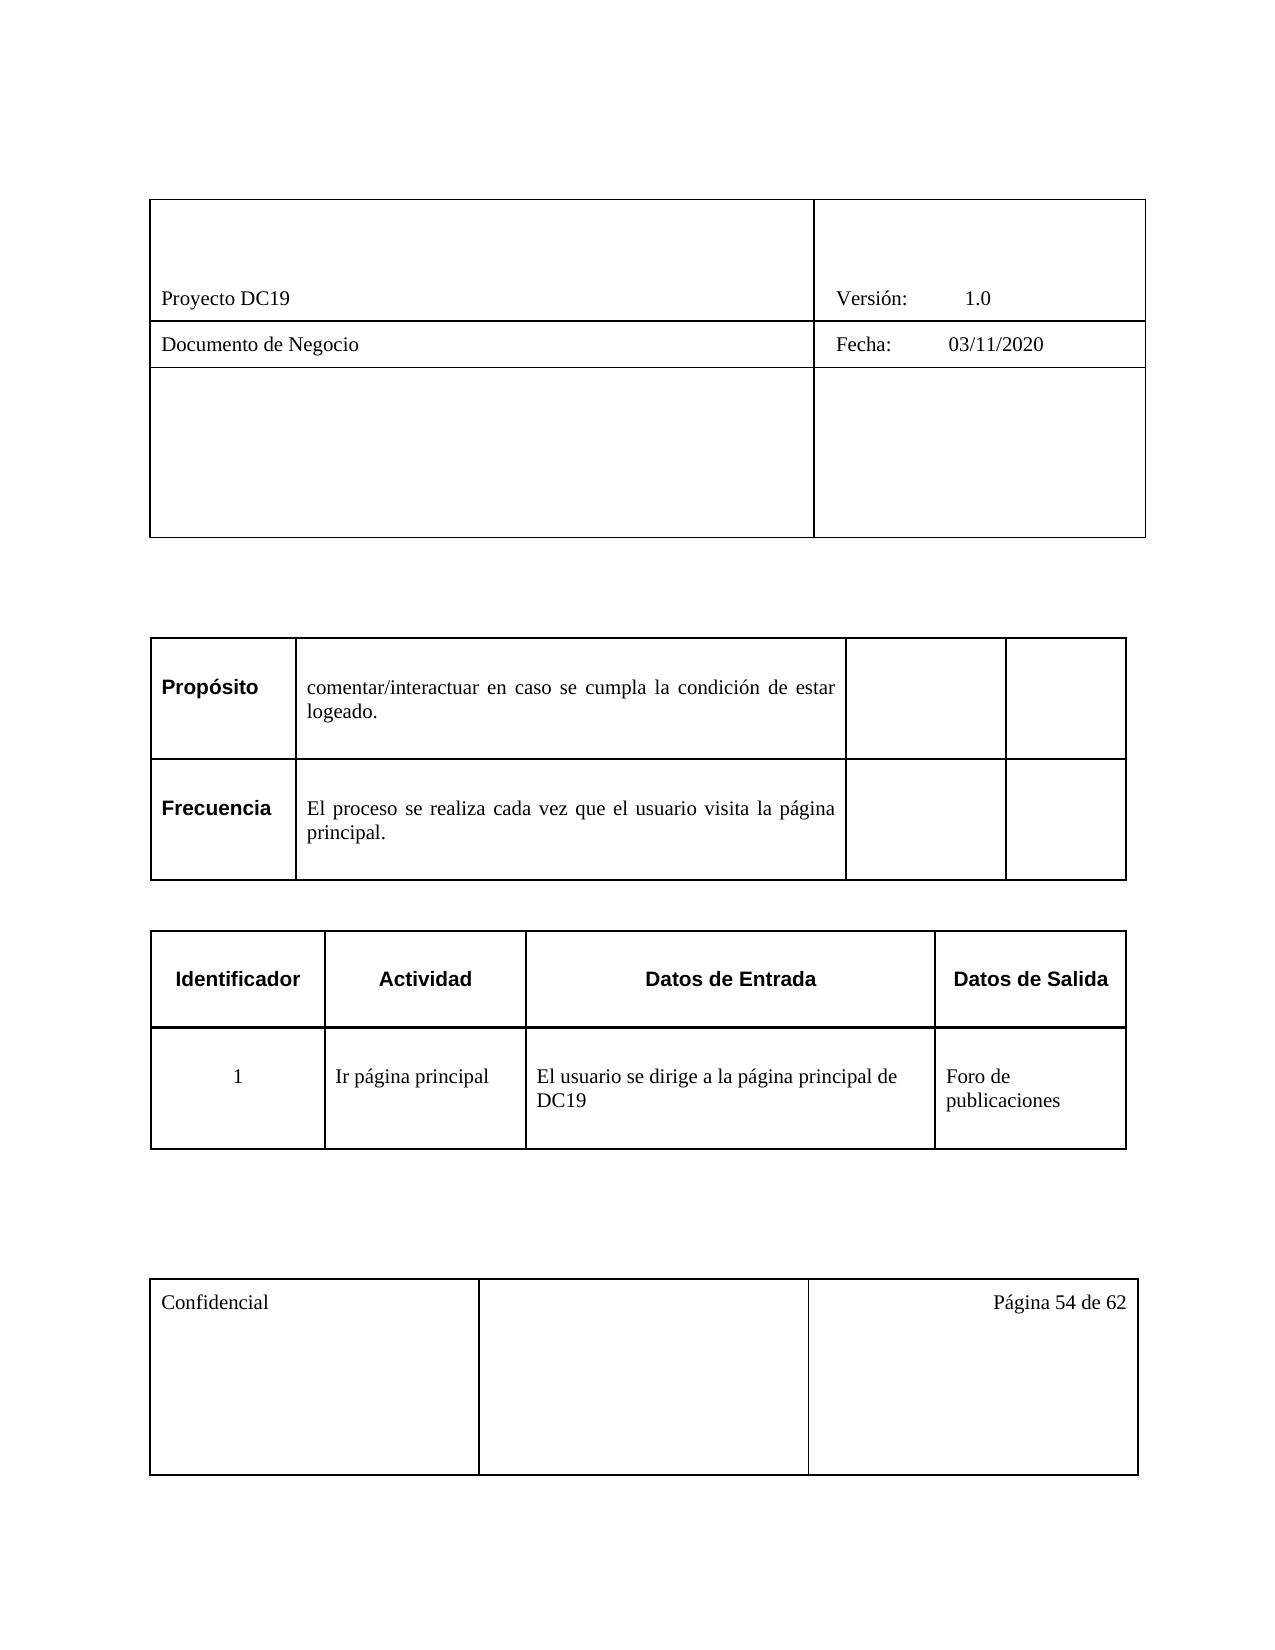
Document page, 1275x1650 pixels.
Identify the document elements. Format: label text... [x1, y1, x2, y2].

table_cell [1007, 760, 1125, 879]
table_cell [847, 639, 1005, 758]
table_header Datos de Entrada [527, 932, 934, 1026]
table_header Actividad [326, 932, 525, 1026]
table_cell 1 [152, 1029, 324, 1147]
table_cell Frecuencia [152, 760, 295, 879]
table_cell [847, 760, 1005, 879]
table_cell [1007, 639, 1125, 758]
table_cell Ir página principal [326, 1029, 525, 1147]
table_header Identificador [152, 932, 324, 1026]
table_header Datos de Salida [936, 932, 1125, 1026]
table_cell Objetivo / Propósito [152, 639, 295, 758]
table_cell Foro de publicaciones [936, 1029, 1125, 1147]
table_cell Permitir al usuario ver el foro que contiene las publicaciones y comentar/interactuar en caso se cumpla la condición de estar logeado. [297, 639, 845, 758]
table_cell El usuario se dirige a la página principal de DC19 [527, 1029, 934, 1147]
table_cell El proceso se realiza cada vez que el usuario visita la página principal. [297, 760, 845, 879]
